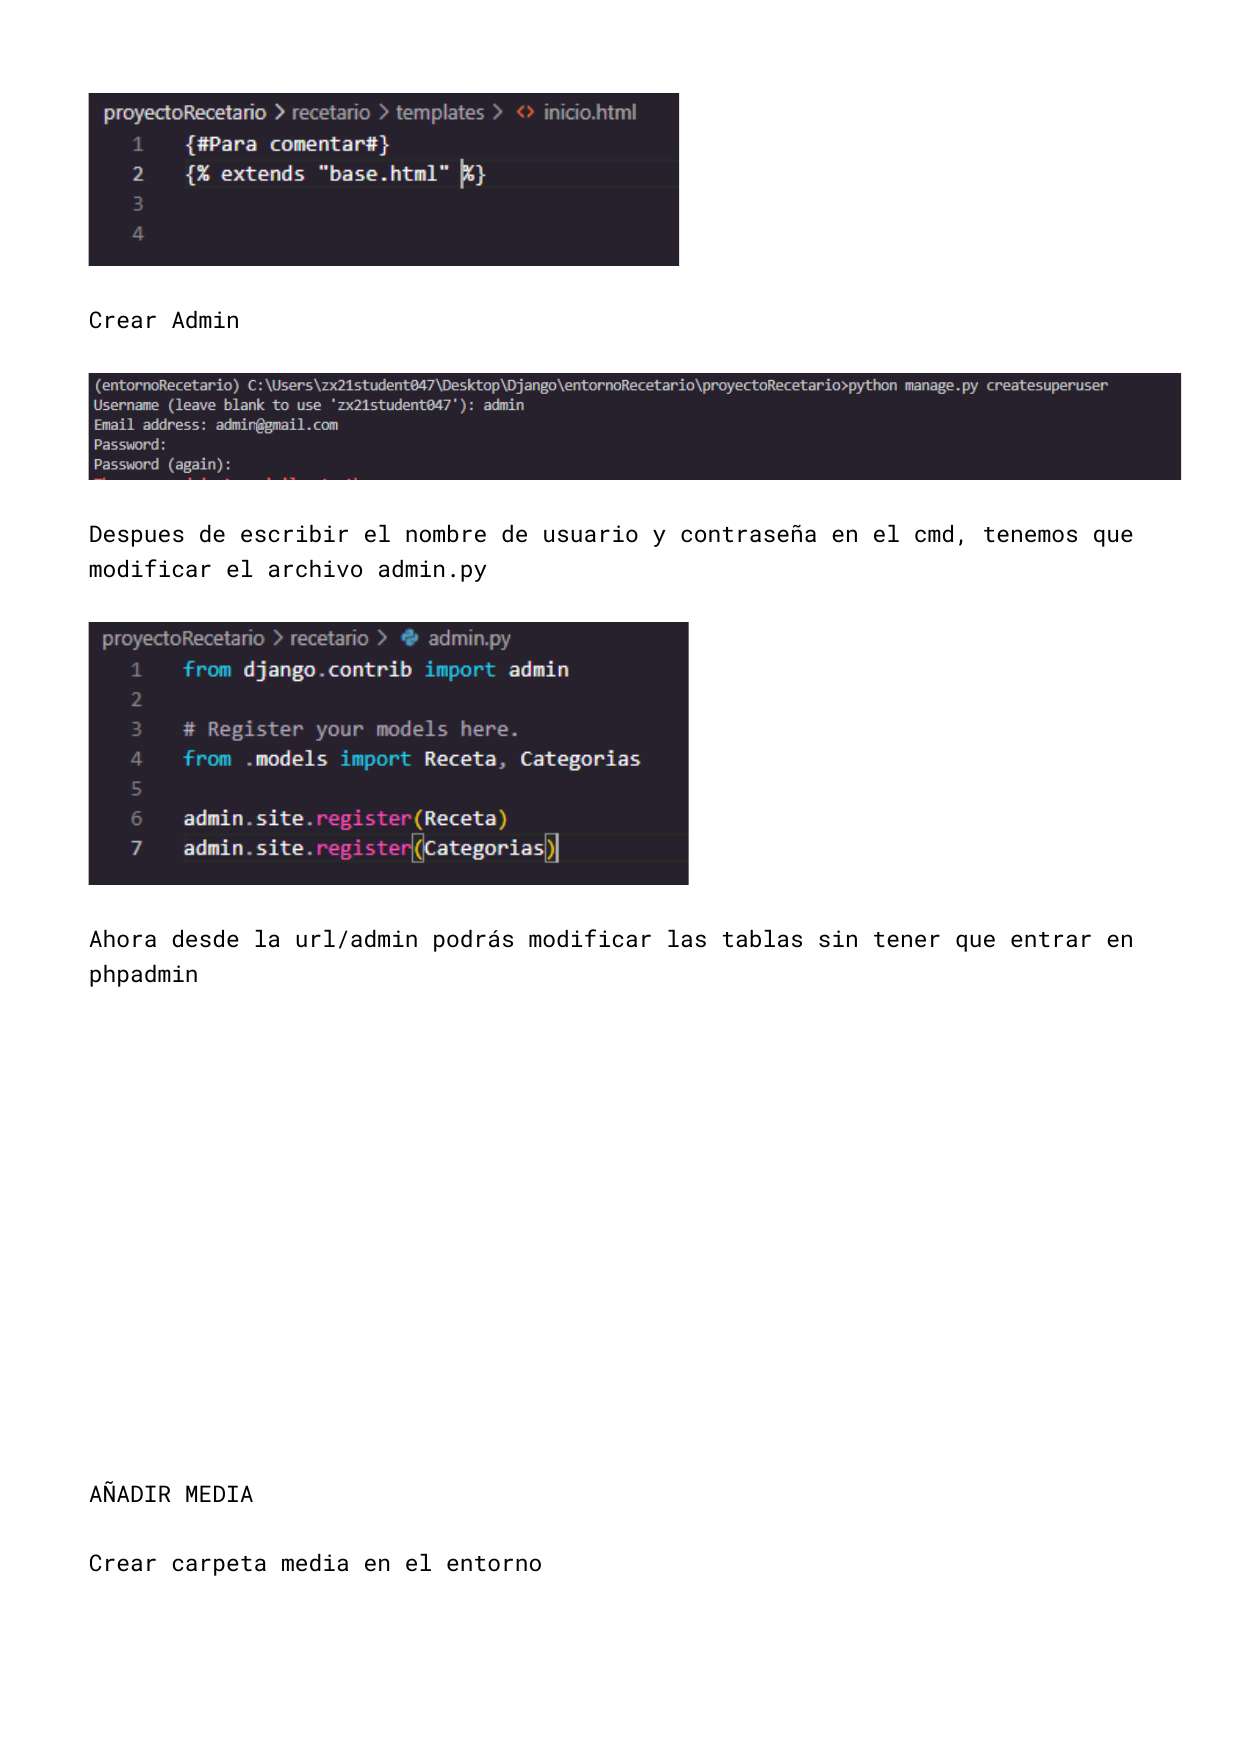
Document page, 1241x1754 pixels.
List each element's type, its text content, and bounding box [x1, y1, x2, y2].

text Despues de escribir el nombre de usuario y contraseña en el cmd, tenemos que modificar el archivo admin.py [88, 518, 1181, 583]
text Crear Admin [88, 304, 1181, 334]
picture [88, 373, 1182, 480]
text Ahora desde la url/admin podrás modificar las tablas sin tener que entrar en phpadmin [88, 923, 1181, 988]
text AÑADIR MEDIA [88, 1478, 1181, 1508]
picture [88, 93, 680, 266]
text Crear carpeta media en el entorno [88, 1548, 1181, 1578]
picture [88, 622, 689, 885]
